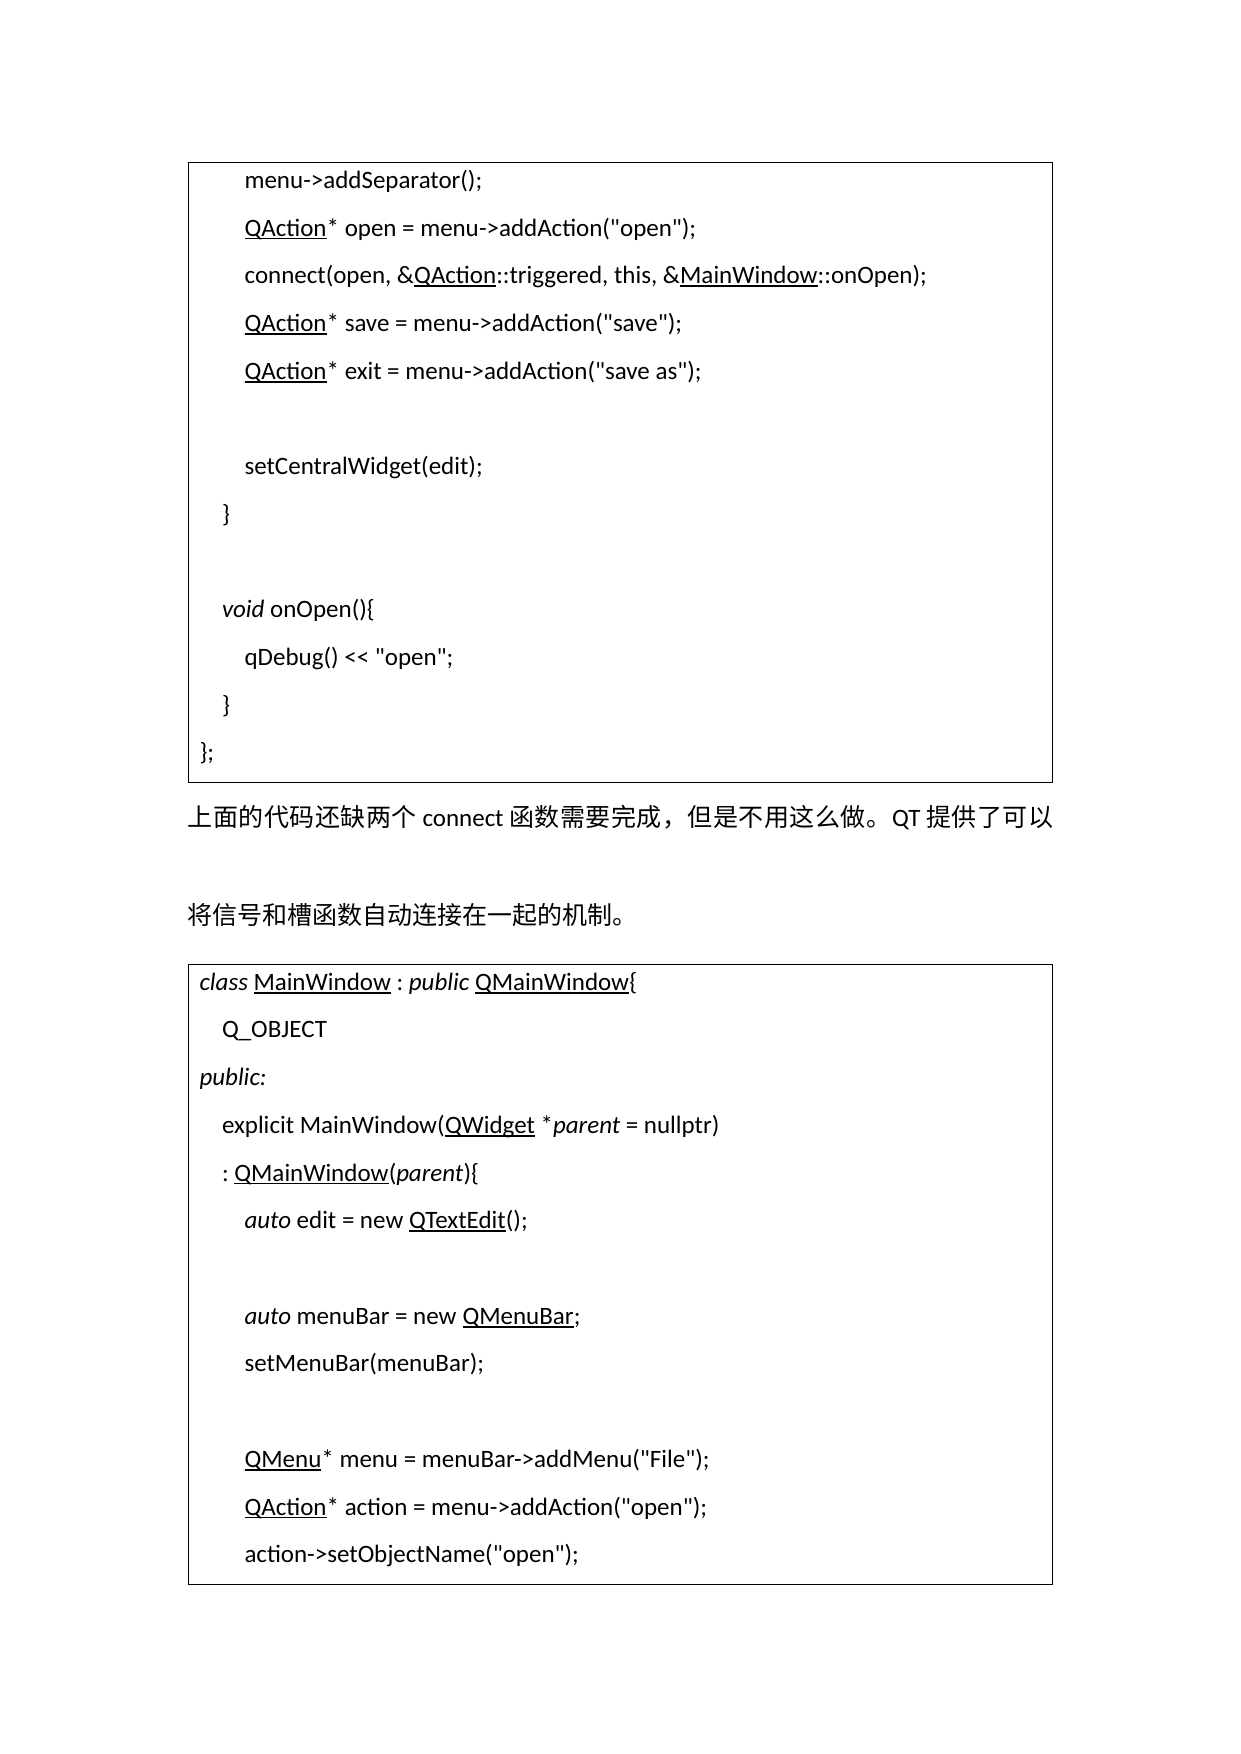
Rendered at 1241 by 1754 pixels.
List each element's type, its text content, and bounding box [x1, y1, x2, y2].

text 上面的代码还缺两个connect函数需要完成，但是不用这么做。QT提供了可以将信号和槽函数自动连接在一起的机制。 [187, 783, 1053, 946]
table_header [189, 163, 1052, 782]
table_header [189, 965, 1052, 1584]
